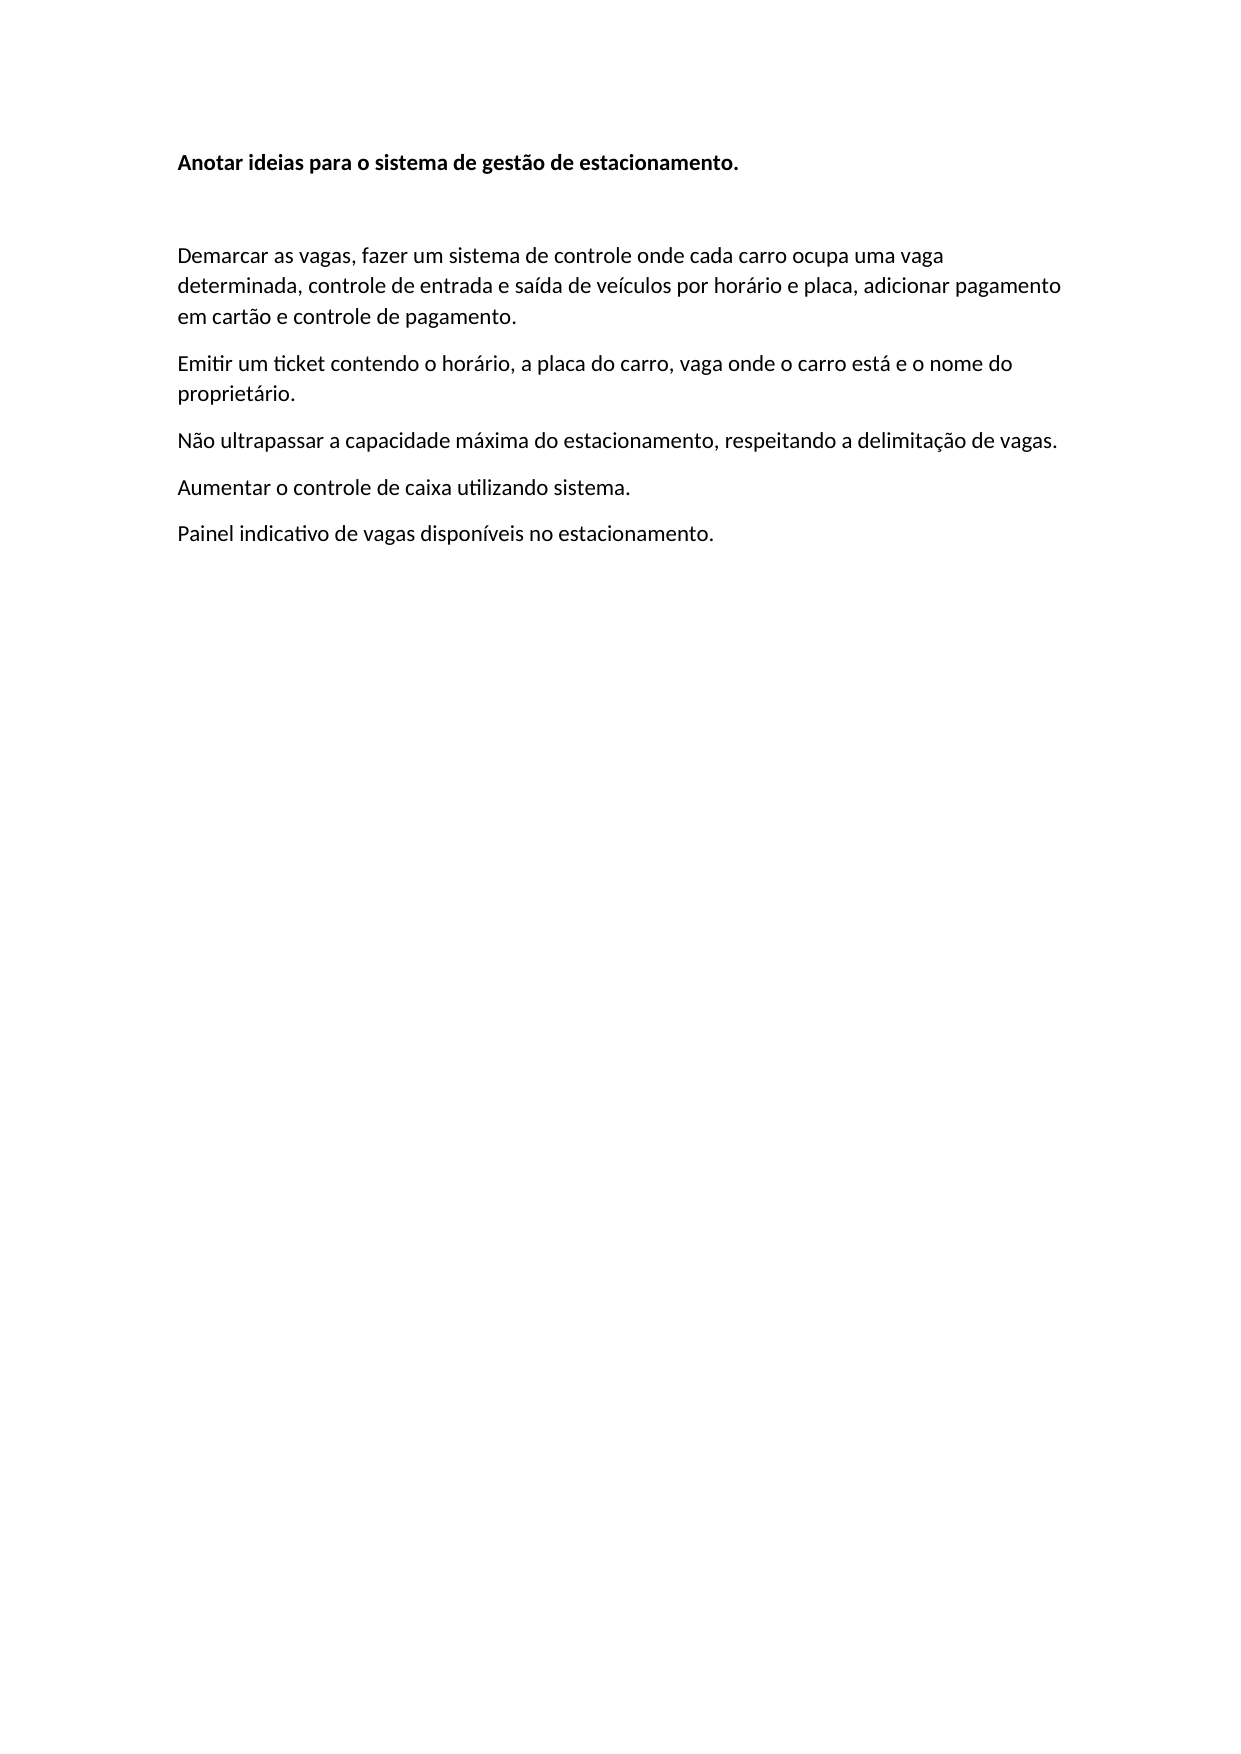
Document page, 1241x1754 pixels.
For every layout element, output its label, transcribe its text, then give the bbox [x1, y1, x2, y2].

text Aumentar o controle de caixa utilizando sistema. [177, 473, 1063, 501]
text Painel indicativo de vagas disponíveis no estacionamento. [177, 519, 1063, 547]
text Emitir um ticket contendo o horário, a placa do carro, vaga onde o carro está e o nome do proprietário. [177, 349, 1063, 407]
text Demarcar as vagas, fazer um sistema de controle onde cada carro ocupa uma vaga determinada, controle de entrada e saída de veículos por horário e placa, adicionar pagamento em cartão e controle de pagamento. [177, 241, 1063, 330]
text Não ultrapassar a capacidade máxima do estacionamento, respeitando a delimitação de vagas. [177, 426, 1063, 454]
text Anotar ideias para o sistema de gestão de estacionamento. [177, 148, 1063, 176]
